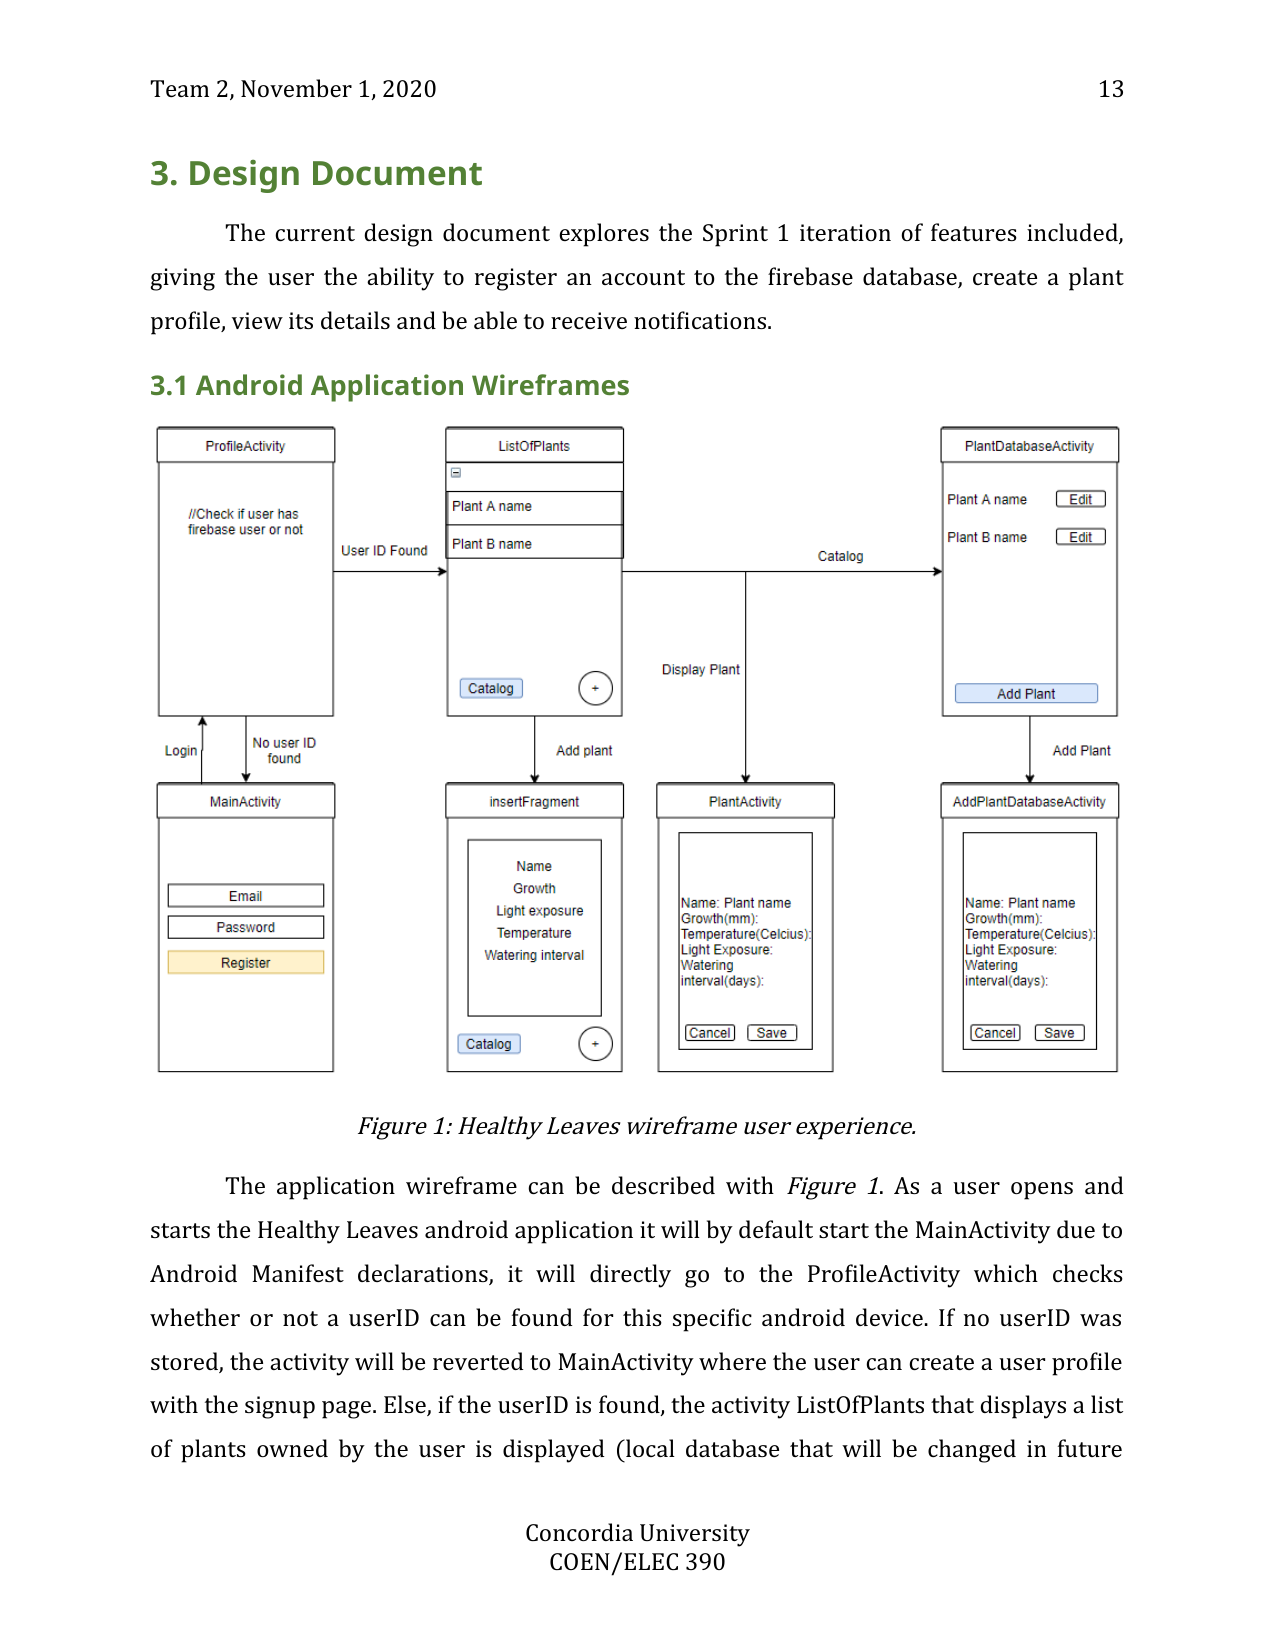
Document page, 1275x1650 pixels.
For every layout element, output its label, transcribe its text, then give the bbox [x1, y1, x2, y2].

text The current design document explores the Sprint 1 iteration of features included, giving the user the ability to register an account to the firebase database, create a plant profile, view its details and be able to receive notifications. [150, 218, 1125, 335]
text Figure 1: Healthy Leaves wireframe user experience. [150, 1110, 1125, 1140]
picture [150, 421, 1125, 1080]
subtitle 3.1 Android Application Wireframes [150, 366, 1125, 403]
subtitle 3. Design Document [150, 150, 1125, 195]
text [150, 1171, 1125, 1463]
